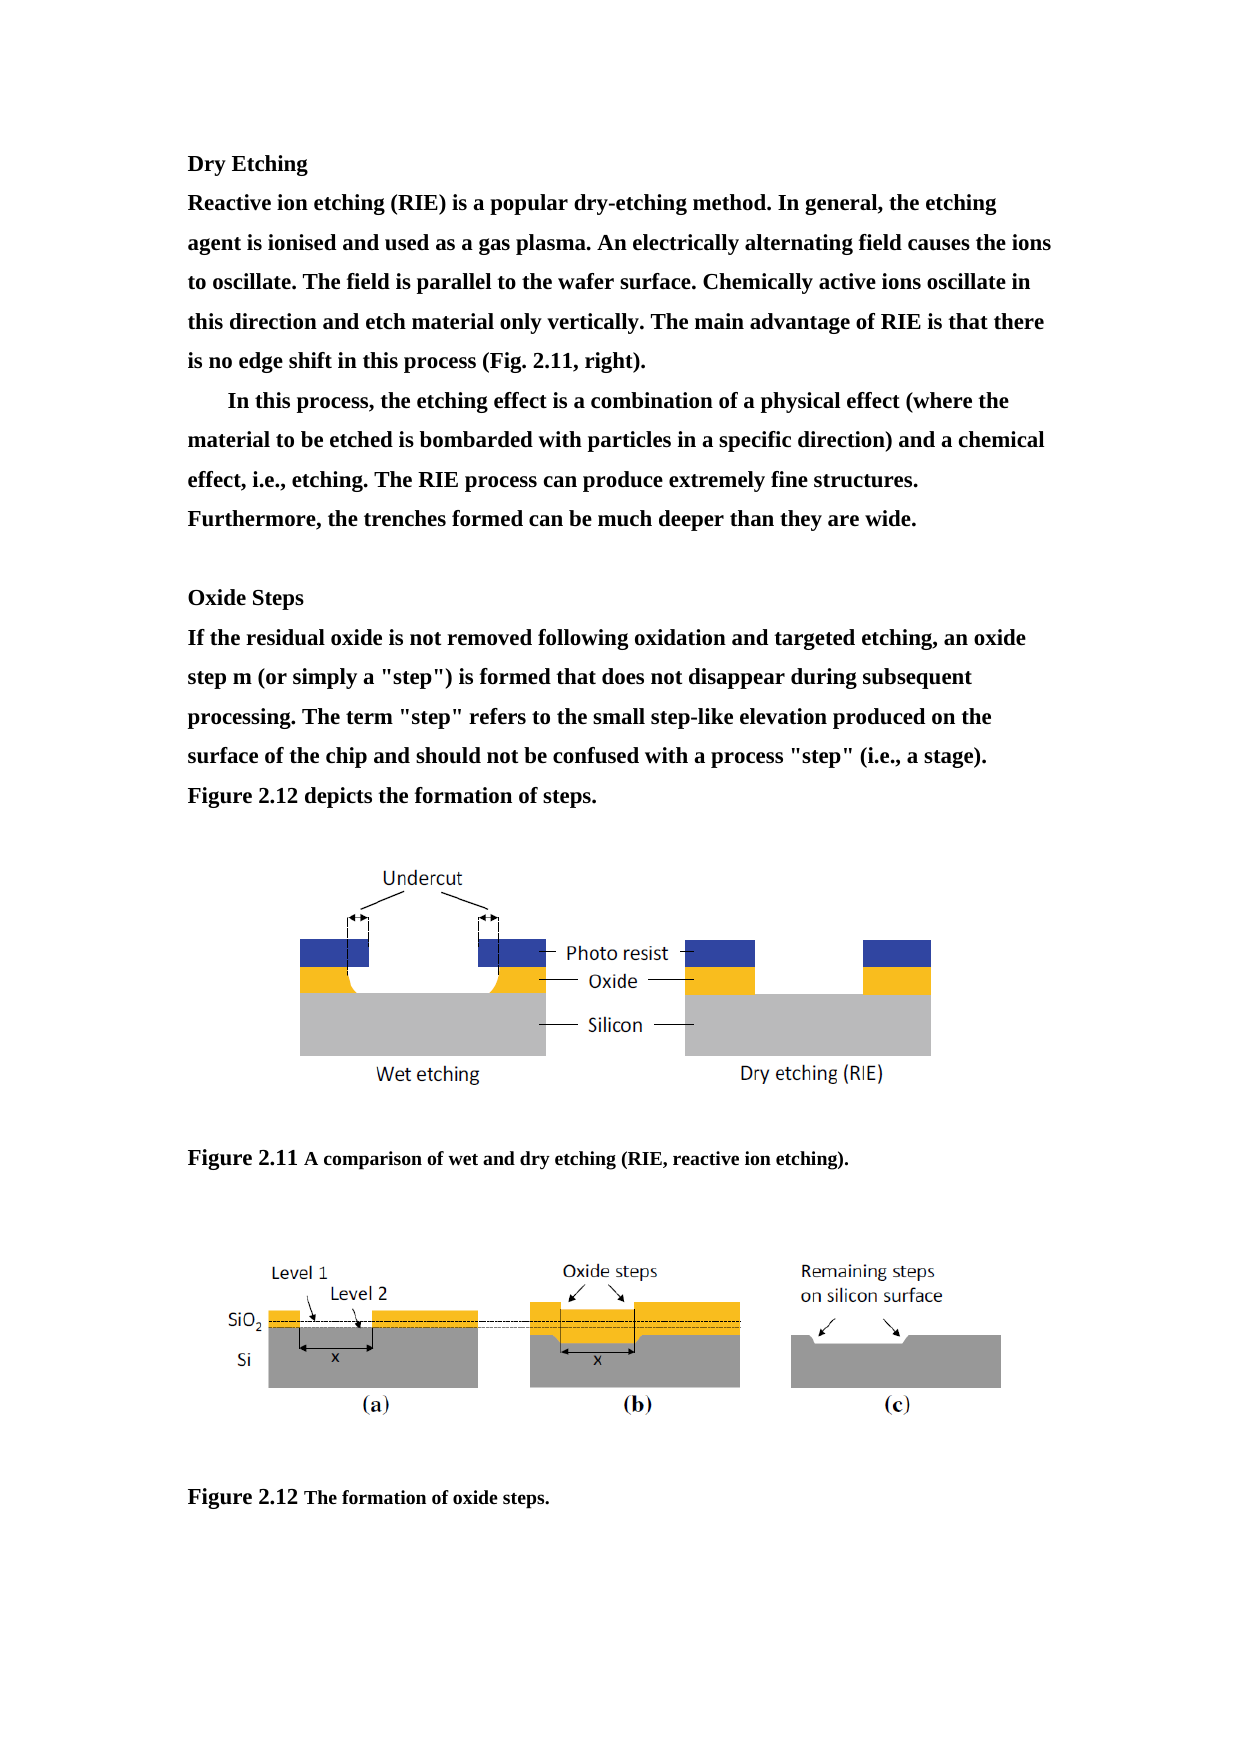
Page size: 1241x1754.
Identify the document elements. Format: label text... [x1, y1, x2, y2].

picture [269, 860, 972, 1091]
text In this process, the etching effect is a combination of a physical effect (where the material to be etched is bombarded with particles in a specific direction) and a chemical effect, i.e., etching. The RIE process can produce extremely fine structures. Furthermore, the trenches formed can be much deeper than they are wide. [187, 387, 1053, 532]
text Oxide Steps [187, 584, 1053, 611]
text If the residual oxide is not removed following oxidation and targeted etching, an oxide step m (or simply a "step") is formed that does not disappear during subsequent processing. The term "step" refers to the small step-like elevation produced on the surface of the chip and should not be confused with a process "step" (i.e., a stage). Figure 2.12 depicts the formation of steps. [187, 624, 1053, 808]
picture [221, 1252, 1019, 1430]
text Dry Etching [187, 150, 1053, 176]
text Reactive ion etching (RIE) is a popular dry-etching method. In general, the etching agent is ionised and used as a gas plasma. An electrically alternating field causes the ions to oscillate. The field is parallel to the wafer surface. Chemically active ions oscillate in this direction and etch material only vertically. The main advantage of RIE is that there is no edge shift in this process (Fig. 2.11, right). [187, 189, 1053, 374]
text Figure 2.11 A comparison of wet and dry etching (RIE, reactive ion etching). [187, 1144, 1053, 1171]
text Figure 2.12 The formation of oxide steps. [187, 1483, 1053, 1509]
